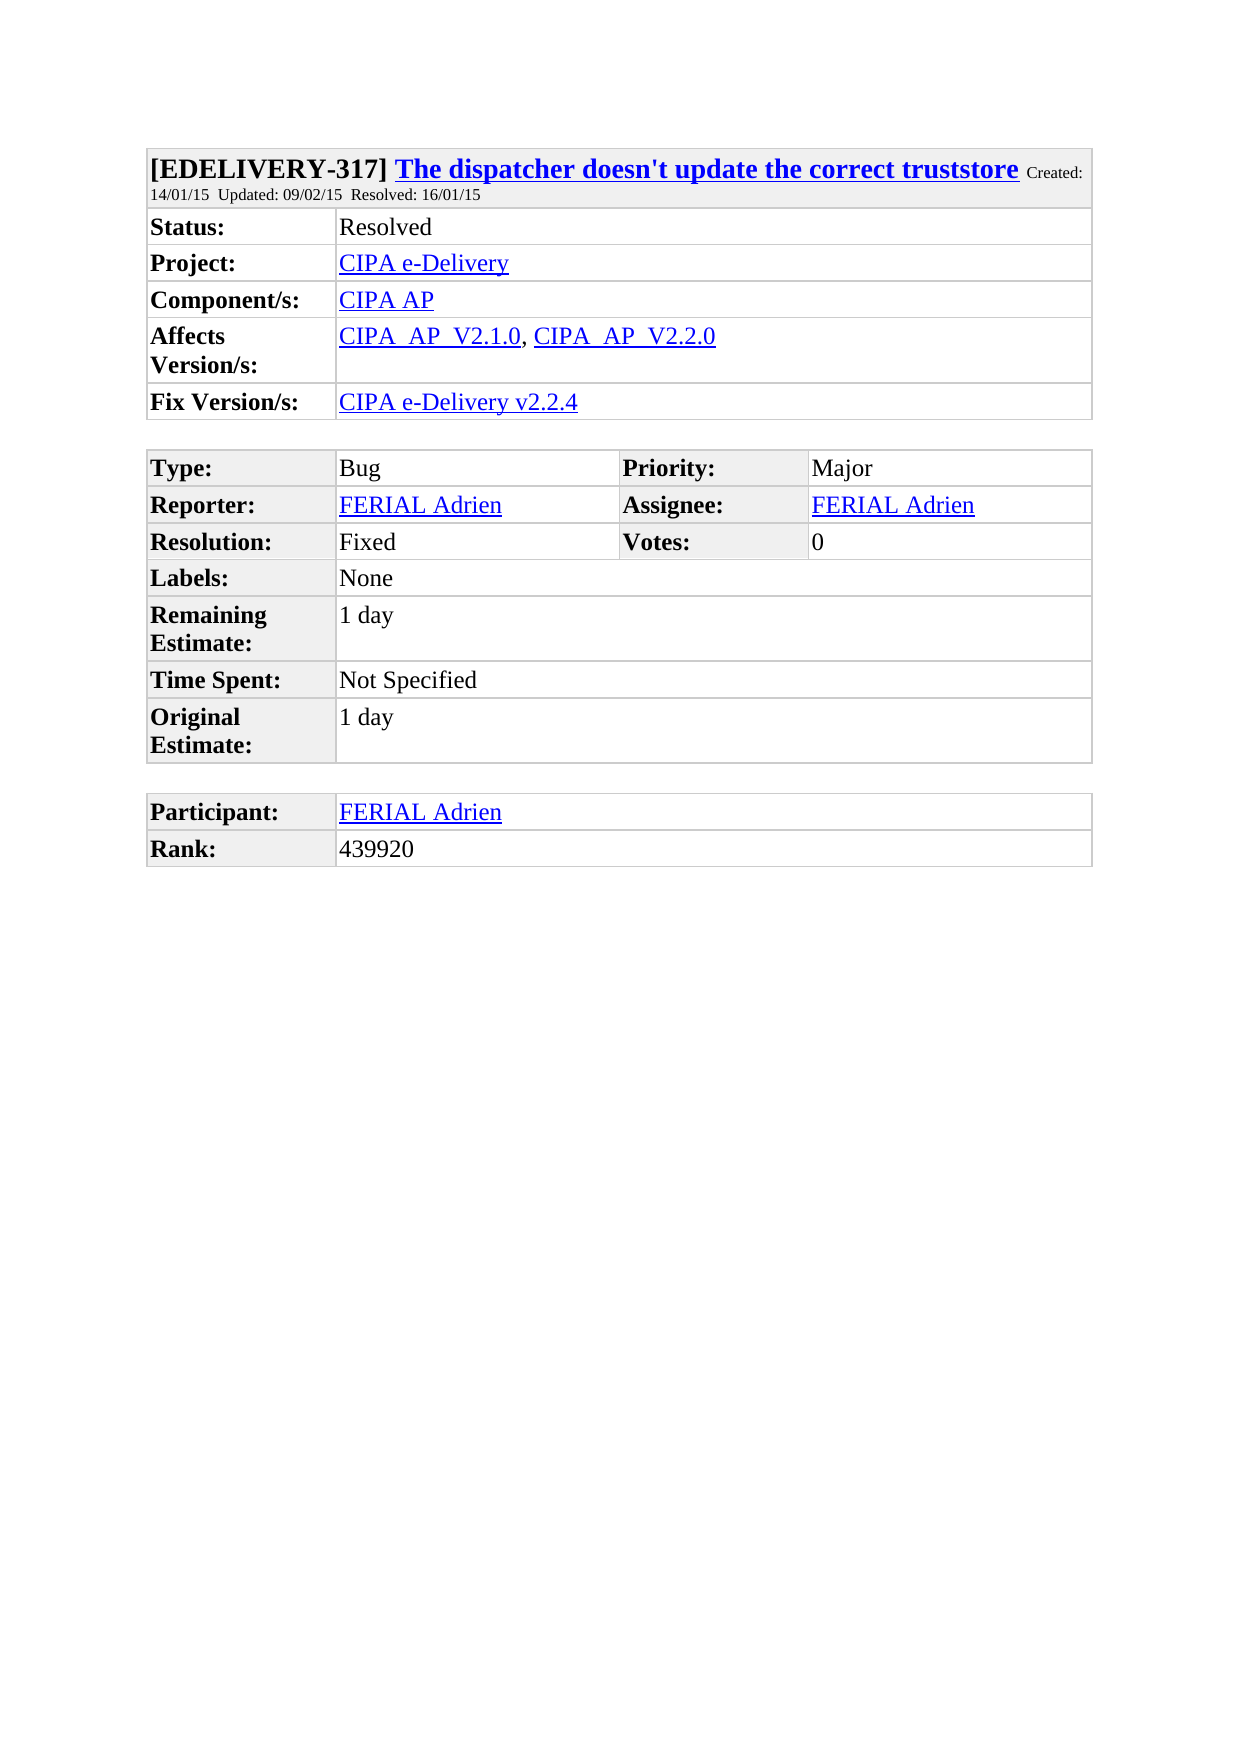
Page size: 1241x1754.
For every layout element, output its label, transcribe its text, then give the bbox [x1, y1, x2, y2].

table_cell Reporter: [148, 487, 335, 522]
table_cell CIPA e-Delivery [337, 245, 1091, 280]
table_cell Project: [148, 245, 335, 280]
table_header FERIAL Adrien [337, 794, 1091, 829]
table_cell FERIAL Adrien [809, 487, 1091, 522]
table_cell Labels: [148, 560, 335, 595]
table_header Major [809, 451, 1091, 485]
table_cell CIPA AP [337, 282, 1091, 317]
table_cell Rank: [148, 831, 335, 866]
table_cell CIPA_AP_V2.1.0, CIPA_AP_V2.2.0 [337, 318, 1091, 382]
table_cell 0 [809, 524, 1091, 558]
table_cell Not Specified [337, 662, 1091, 697]
table_cell Status: [148, 209, 335, 243]
table_cell 439920 [337, 831, 1091, 866]
table_cell 1 day [337, 597, 1091, 660]
table_header Bug [337, 451, 619, 485]
table_cell Votes: [620, 524, 808, 558]
table_cell Resolution: [148, 524, 335, 558]
table_header Priority: [620, 451, 808, 485]
table_cell Affects Version/s: [148, 318, 335, 382]
table_cell CIPA e-Delivery v2.2.4 [337, 384, 1091, 418]
table_cell Time Spent: [148, 662, 335, 697]
table_cell Fixed [337, 524, 619, 558]
table_header Type: [148, 451, 335, 485]
table_cell Component/s: [148, 282, 335, 317]
table_header [EDELIVERY-317] The dispatcher doesn't update the correct truststore Created: 14/01/15 Updated: 09/02/15 Resolved: 16/01/15 [148, 149, 1091, 207]
table_cell Resolved [337, 209, 1091, 243]
table_header Participant: [148, 794, 335, 829]
table_cell FERIAL Adrien [337, 487, 619, 522]
table_cell Remaining Estimate: [148, 597, 335, 660]
table_cell 1 day [337, 699, 1091, 762]
table_cell None [337, 560, 1091, 595]
table_cell Assignee: [620, 487, 808, 522]
table_cell Fix Version/s: [148, 384, 335, 418]
table_cell Original Estimate: [148, 699, 335, 762]
